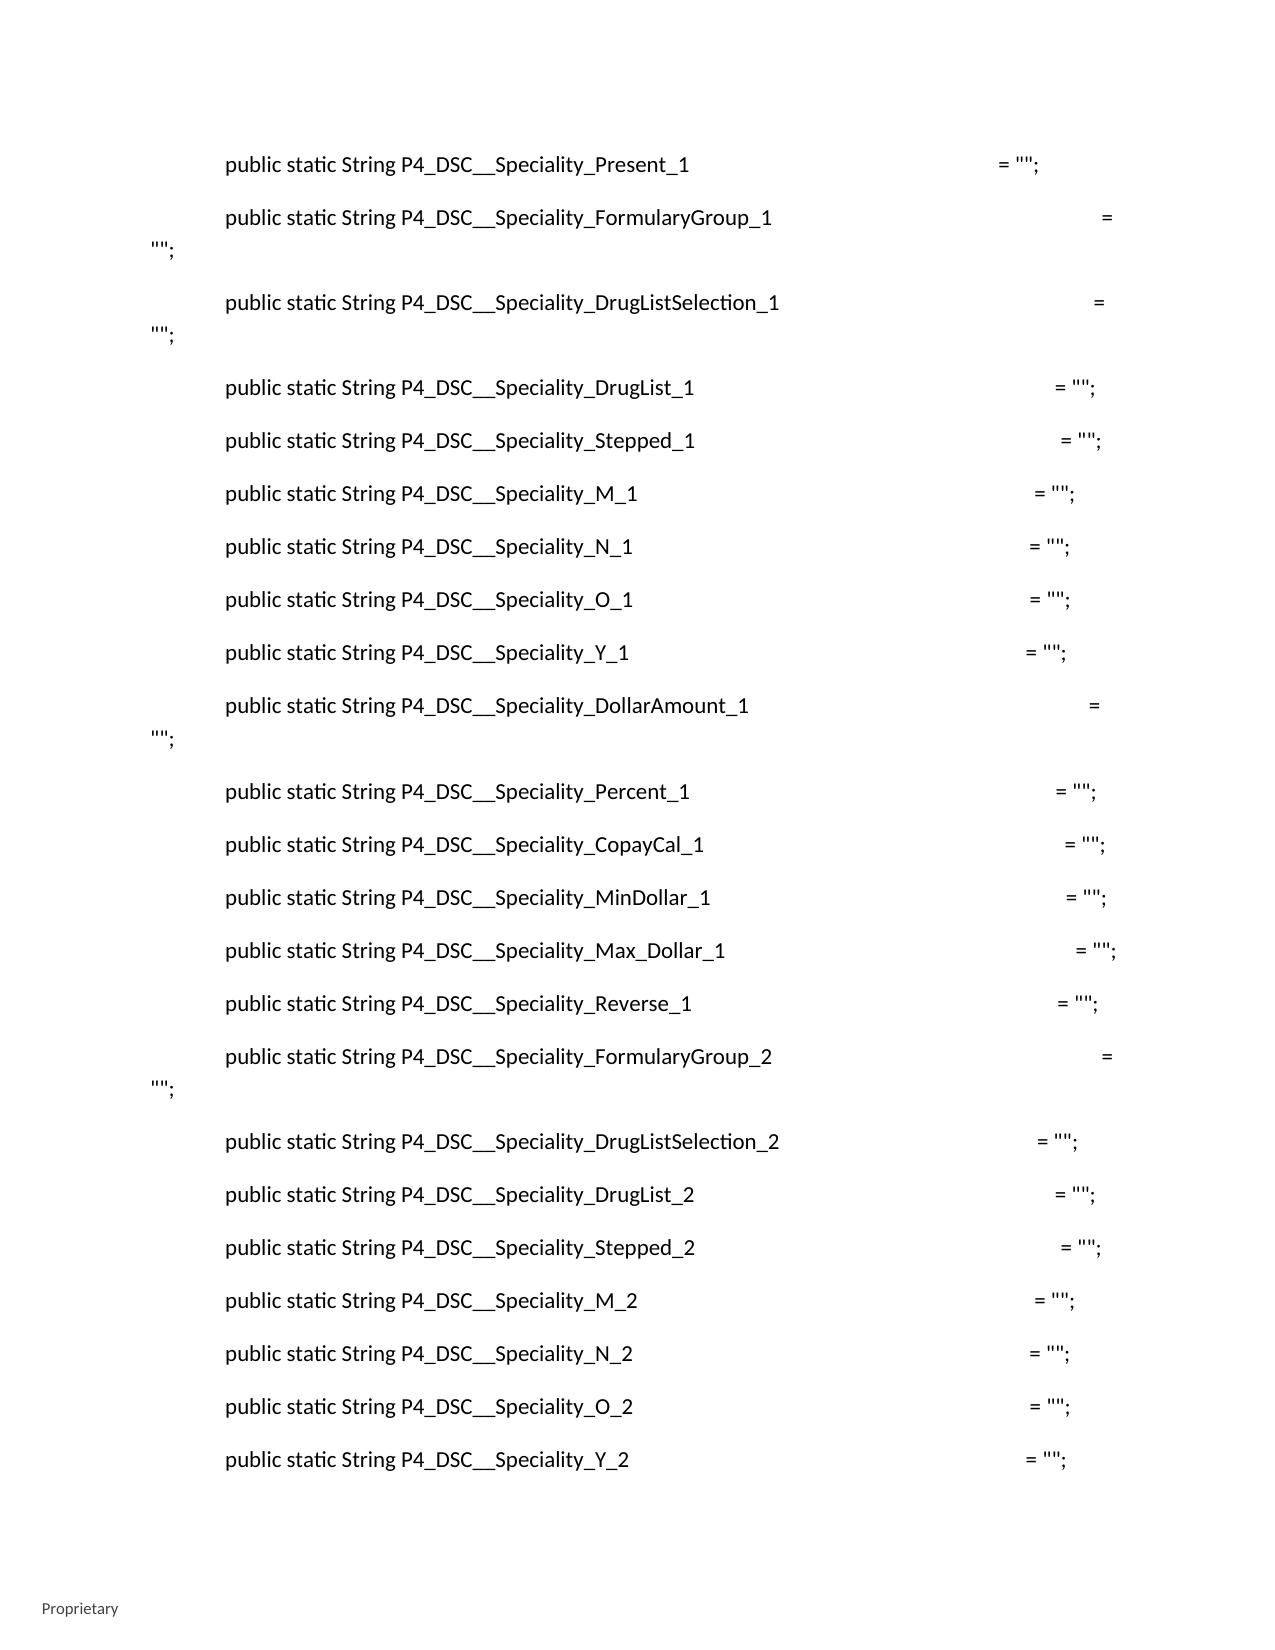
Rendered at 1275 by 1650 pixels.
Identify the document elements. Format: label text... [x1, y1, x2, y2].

text public static String P4_DSC__Speciality_Reverse_1 = ""; [150, 989, 1125, 1017]
text public static String P4_DSC__Speciality_N_1 = ""; [150, 532, 1125, 561]
text public static String P4_DSC__Speciality_Max_Dollar_1 = ""; [150, 936, 1125, 964]
text public static String P4_DSC__Speciality_Percent_1 = ""; [150, 777, 1125, 805]
text public static String P4_DSC__Speciality_FormularyGroup_1 = ""; [150, 203, 1125, 263]
text public static String P4_DSC__Speciality_DrugListSelection_2 = ""; [150, 1127, 1125, 1155]
text public static String P4_DSC__Speciality_Y_2 = ""; [150, 1445, 1125, 1473]
text public static String P4_DSC__Speciality_MinDollar_1 = ""; [150, 883, 1125, 911]
text public static String P4_DSC__Speciality_O_2 = ""; [150, 1392, 1125, 1420]
text public static String P4_DSC__Speciality_M_2 = ""; [150, 1286, 1125, 1314]
text public static String P4_DSC__Speciality_DollarAmount_1 = ""; [150, 692, 1125, 752]
text public static String P4_DSC__Speciality_Y_1 = ""; [150, 638, 1125, 667]
text public static String P4_DSC__Speciality_CopayCal_1 = ""; [150, 830, 1125, 858]
text public static String P4_DSC__Speciality_Present_1 = ""; [150, 150, 1125, 178]
text public static String P4_DSC__Speciality_FormularyGroup_2 = ""; [150, 1042, 1125, 1102]
text public static String P4_DSC__Speciality_Stepped_1 = ""; [150, 426, 1125, 454]
text public static String P4_DSC__Speciality_DrugList_2 = ""; [150, 1180, 1125, 1208]
text public static String P4_DSC__Speciality_DrugListSelection_1 = ""; [150, 288, 1125, 348]
text public static String P4_DSC__Speciality_O_1 = ""; [150, 586, 1125, 613]
text public static String P4_DSC__Speciality_N_2 = ""; [150, 1339, 1125, 1367]
text public static String P4_DSC__Speciality_Stepped_2 = ""; [150, 1233, 1125, 1261]
text public static String P4_DSC__Speciality_M_1 = ""; [150, 479, 1125, 507]
text public static String P4_DSC__Speciality_DrugList_1 = ""; [150, 373, 1125, 401]
